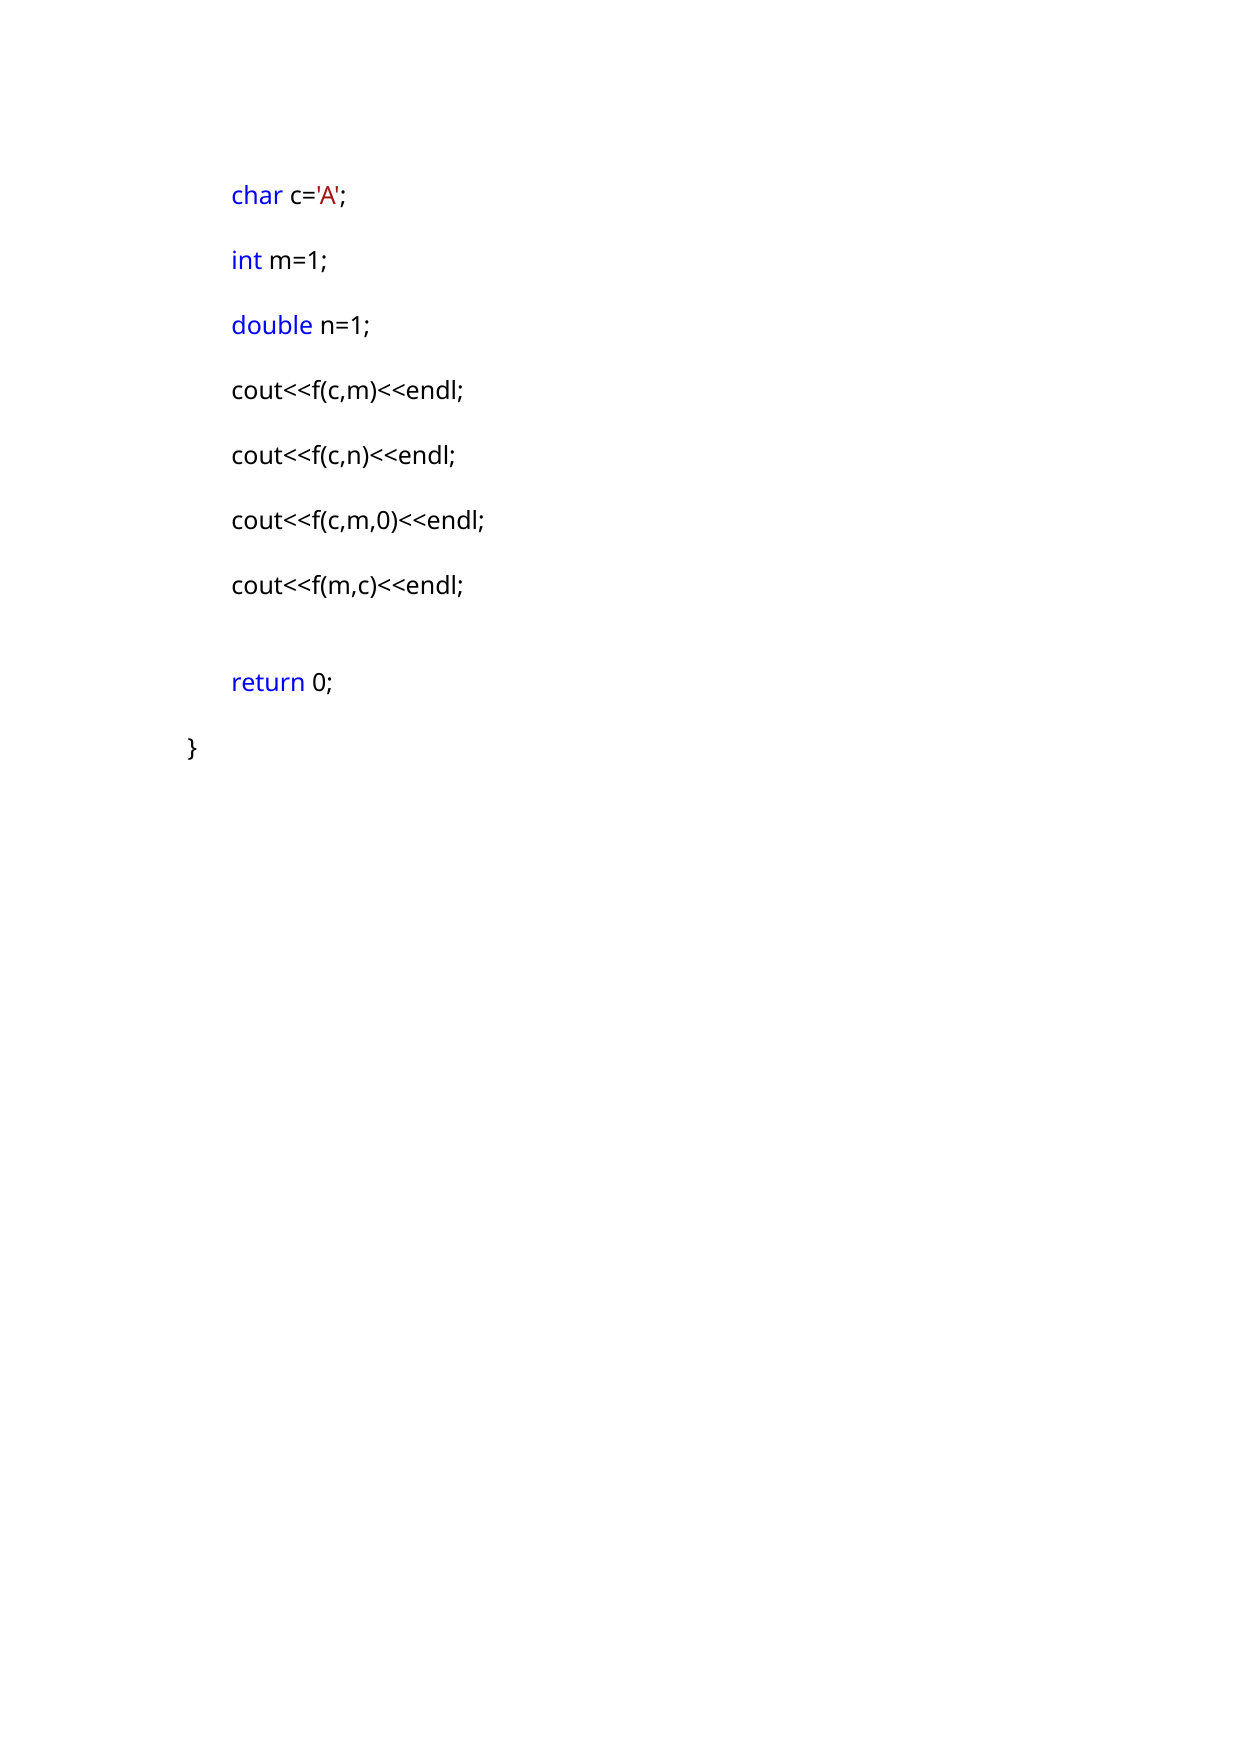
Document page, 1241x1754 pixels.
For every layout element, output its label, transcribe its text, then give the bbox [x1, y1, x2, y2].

text cout<<f(c,n)<<endl; [187, 422, 1053, 487]
text double n=1; [187, 292, 1053, 357]
text return 0; [187, 649, 1053, 714]
text cout<<f(c,m)<<endl; [187, 357, 1053, 422]
text cout<<f(c,m,0)<<endl; [187, 487, 1053, 552]
text char c='A'; [187, 162, 1053, 227]
text int m=1; [187, 227, 1053, 292]
text } [187, 714, 1053, 779]
text cout<<f(m,c)<<endl; [187, 552, 1053, 617]
